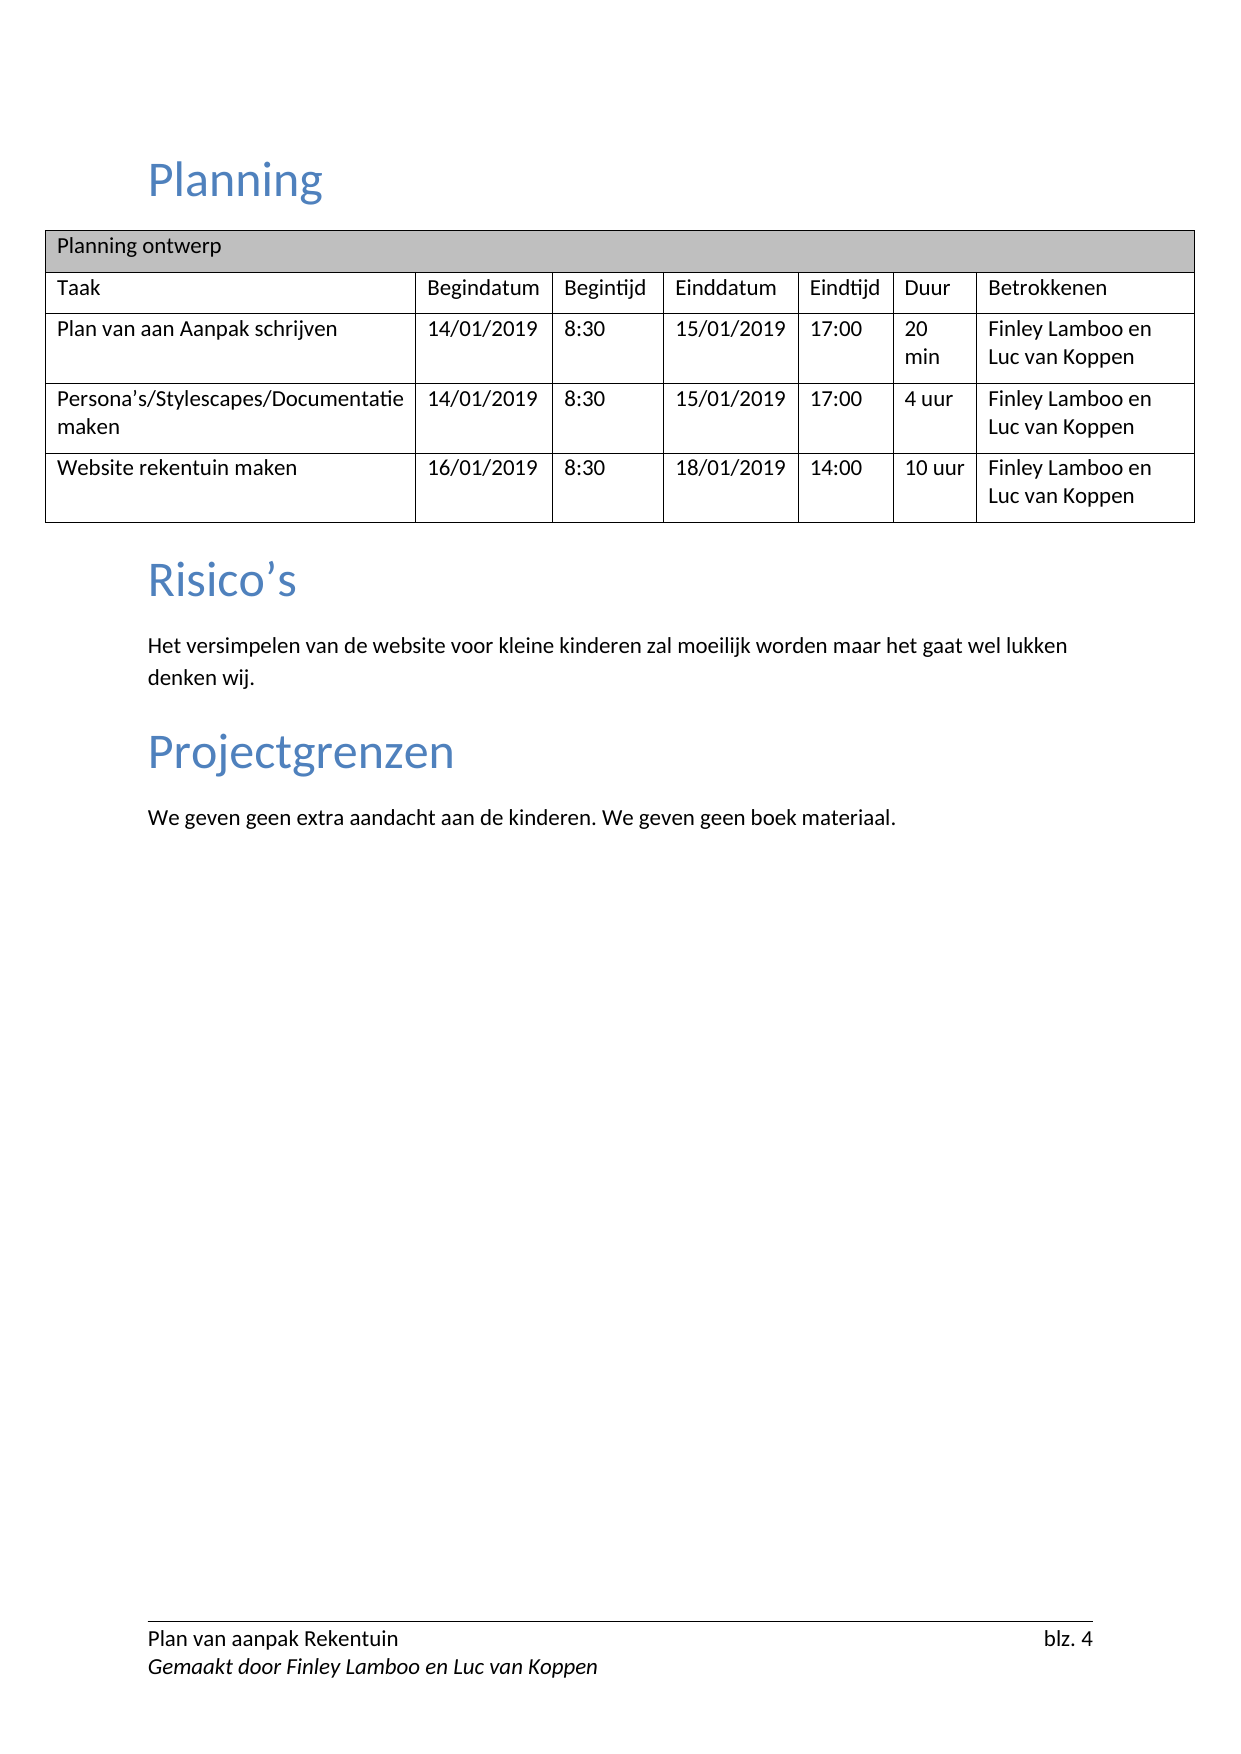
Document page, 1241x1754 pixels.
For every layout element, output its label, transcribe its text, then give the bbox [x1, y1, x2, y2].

table_cell 4 uur [894, 384, 976, 452]
table_cell Finley Lamboo en Luc van Koppen [977, 314, 1194, 383]
table_cell Begintijd [553, 273, 663, 313]
table_cell Finley Lamboo en Luc van Koppen [977, 384, 1194, 452]
table_cell Begindatum [416, 273, 552, 313]
table_cell Eindtijd [799, 273, 893, 313]
table_cell 8:30 [553, 454, 663, 522]
table_cell Einddatum [664, 273, 798, 313]
table_cell Duur [894, 273, 976, 313]
table_cell 14:00 [799, 454, 893, 522]
table_cell 8:30 [553, 314, 663, 383]
table_cell Finley Lamboo en Luc van Koppen [977, 454, 1194, 522]
table_cell 15/01/2019 [664, 314, 798, 383]
text We geven geen extra aandacht aan de kinderen. We geven geen boek materiaal. [148, 803, 1093, 831]
table_cell 17:00 [799, 384, 893, 452]
subtitle Projectgrenzen [148, 720, 1093, 781]
table_cell Taak [46, 273, 415, 313]
table_cell Plan van aan Aanpak schrijven [46, 314, 415, 383]
table_header Planning ontwerp [46, 231, 1194, 272]
table_cell 8:30 [553, 384, 663, 452]
table_cell 14/01/2019 [416, 314, 552, 383]
table_cell 17:00 [799, 314, 893, 383]
table_cell 14/01/2019 [416, 384, 552, 452]
table_cell 15/01/2019 [664, 384, 798, 452]
table_cell Betrokkenen [977, 273, 1194, 313]
table_cell 10 uur [894, 454, 976, 522]
table_cell 18/01/2019 [664, 454, 798, 522]
subtitle Risico’s [148, 548, 1093, 609]
table_cell Website rekentuin maken [46, 454, 415, 522]
table_cell 16/01/2019 [416, 454, 552, 522]
table_cell Persona’s/Stylescapes/Documentatie maken [46, 384, 415, 452]
text Het versimpelen van de website voor kleine kinderen zal moeilijk worden maar het gaat wel lukken denken wij. [148, 631, 1093, 691]
table_cell 20 min [894, 314, 976, 383]
subtitle Planning [148, 148, 1093, 209]
